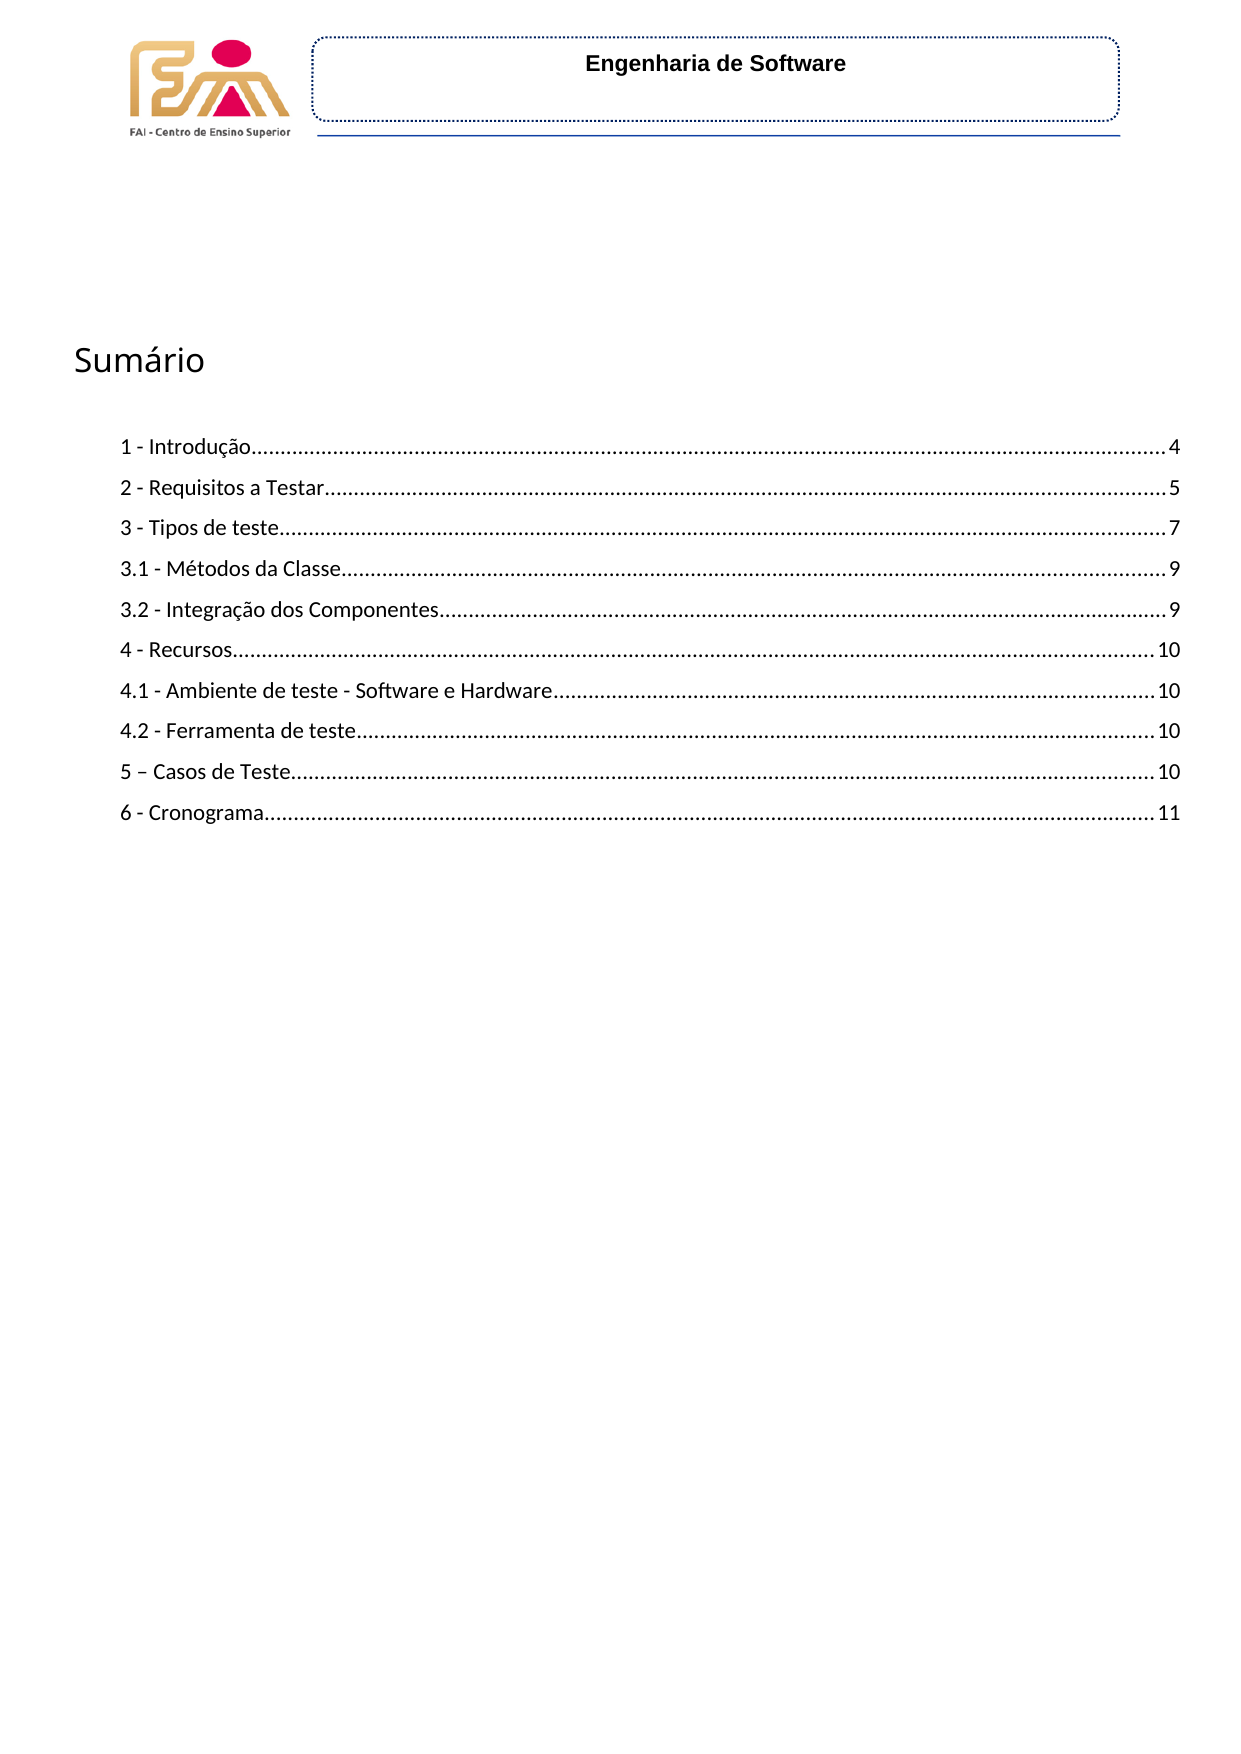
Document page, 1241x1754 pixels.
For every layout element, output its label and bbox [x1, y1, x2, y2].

picture [314, 131, 1120, 138]
picture [122, 28, 295, 140]
